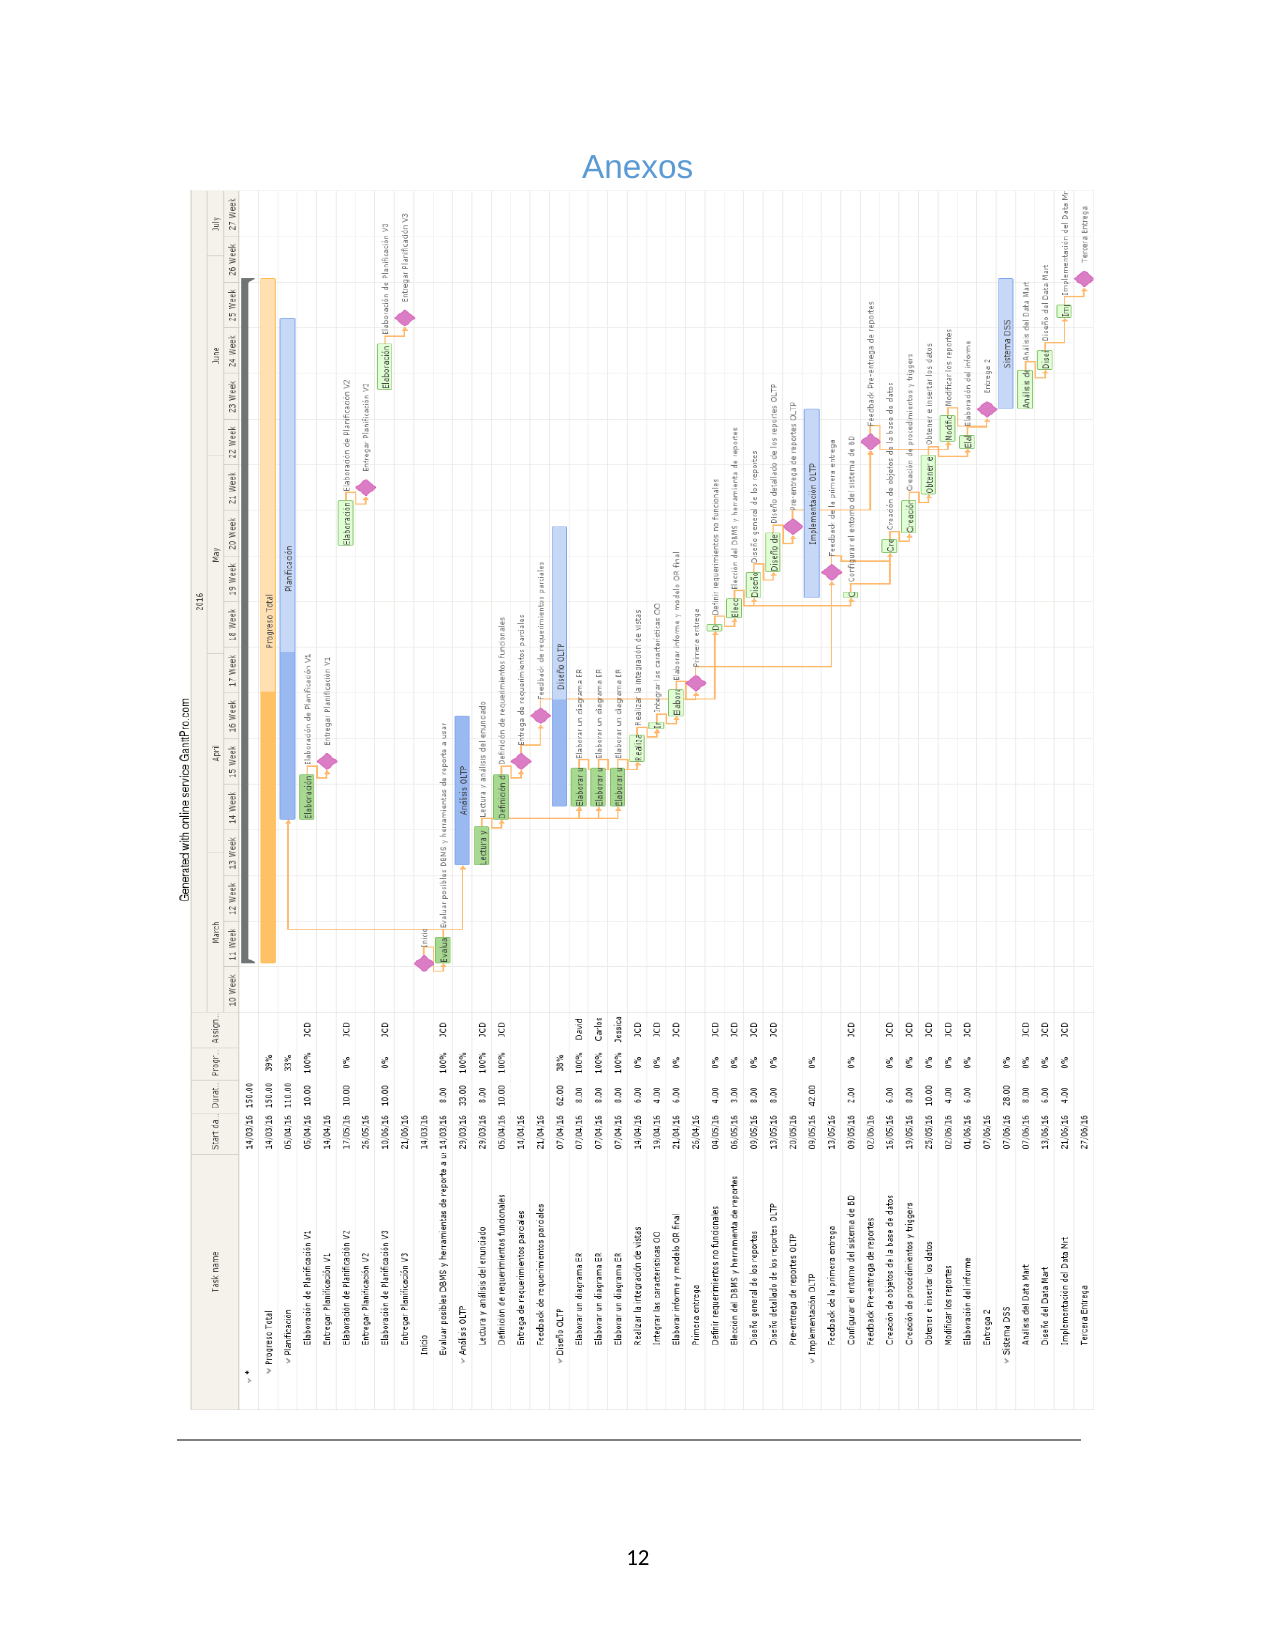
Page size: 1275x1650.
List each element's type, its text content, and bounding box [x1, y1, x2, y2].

subtitle Anexos [177, 147, 1098, 185]
picture [178, 191, 1093, 1409]
